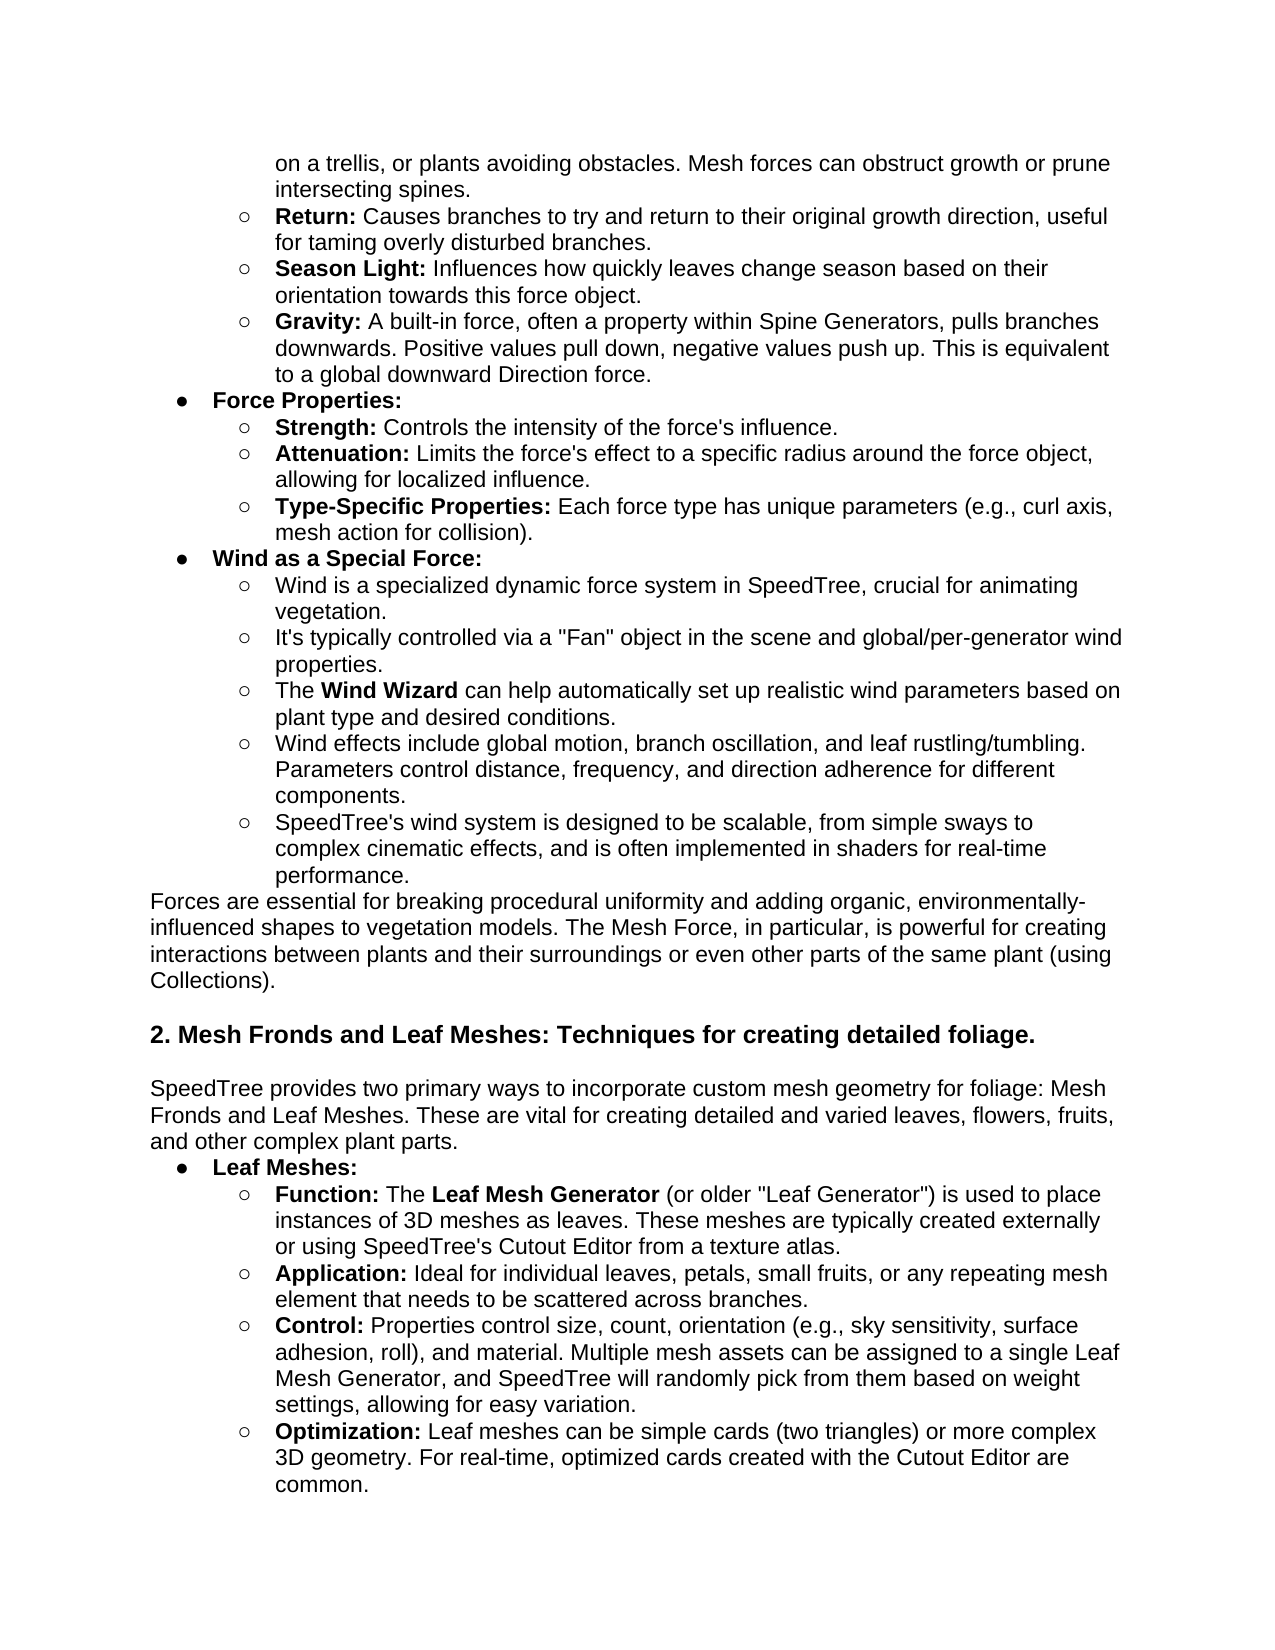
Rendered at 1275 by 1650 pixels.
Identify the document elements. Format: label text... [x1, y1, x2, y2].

list Application: Ideal for individual leaves, petals, small fruits, or any repeating mesh element that needs to be scattered across branches. [237, 1260, 1125, 1312]
list Gravity: A built-in force, often a property within Spine Generators, pulls branches downwards. Positive values pull down, negative values push up. This is equivalent to a global downward Direction force. [237, 308, 1125, 387]
list Type-Specific Properties: Each force type has unique parameters (e.g., curl axis, mesh action for collision). [237, 493, 1125, 545]
list Wind effects include global motion, branch oscillation, and leaf rustling/tumbling. Parameters control distance, frequency, and direction adherence for different components. [237, 730, 1125, 809]
list Return: Causes branches to try and return to their original growth direction, useful for taming overly disturbed branches. [237, 203, 1125, 255]
list It's typically controlled via a "Fan" object in the scene and global/per-generator wind properties. [237, 624, 1125, 677]
list Season Light: Influences how quickly leaves change season based on their orientation towards this force object. [237, 255, 1125, 308]
list Force Properties: [175, 387, 1125, 413]
list Wind is a specialized dynamic force system in SpeedTree, crucial for animating vegetation. [237, 572, 1125, 624]
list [237, 150, 1125, 203]
list Strength: Controls the intensity of the force's influence. [237, 413, 1125, 440]
list Function: The Leaf Mesh Generator (or older "Leaf Generator") is used to place instances of 3D meshes as leaves. These meshes are typically created externally or using SpeedTree's Cutout Editor from a texture atlas. [237, 1181, 1125, 1260]
list Control: Properties control size, count, orientation (e.g., sky sensitivity, surface adhesion, roll), and material. Multiple mesh assets can be assigned to a single Leaf Mesh Generator, and SpeedTree will randomly pick from them based on weight settings, allowing for easy variation. [237, 1312, 1125, 1418]
list Attenuation: Limits the force's effect to a specific radius around the force object, allowing for localized influence. [237, 440, 1125, 493]
list The Wind Wizard can help automatically set up realistic wind parameters based on plant type and desired conditions. [237, 677, 1125, 730]
text SpeedTree provides two primary ways to incorporate custom mesh geometry for foliage: Mesh Fronds and Leaf Meshes. These are vital for creating detailed and varied leaves, flowers, fruits, and other complex plant parts. [150, 1075, 1125, 1154]
list SpeedTree's wind system is designed to be scalable, from simple sways to complex cinematic effects, and is often implemented in shaders for real-time performance. [237, 809, 1125, 888]
list Wind as a Special Force: [175, 545, 1125, 572]
subtitle 2. Mesh Fronds and Leaf Meshes: Techniques for creating detailed foliage. [150, 1020, 1125, 1049]
text Forces are essential for breaking procedural uniformity and adding organic, environmentally-influenced shapes to vegetation models. The Mesh Force, in particular, is powerful for creating interactions between plants and their surroundings or even other parts of the same plant (using Collections). [150, 888, 1125, 993]
list Leaf Meshes: [175, 1154, 1125, 1181]
list Optimization: Leaf meshes can be simple cards (two triangles) or more complex 3D geometry. For real-time, optimized cards created with the Cutout Editor are common. [237, 1418, 1125, 1497]
